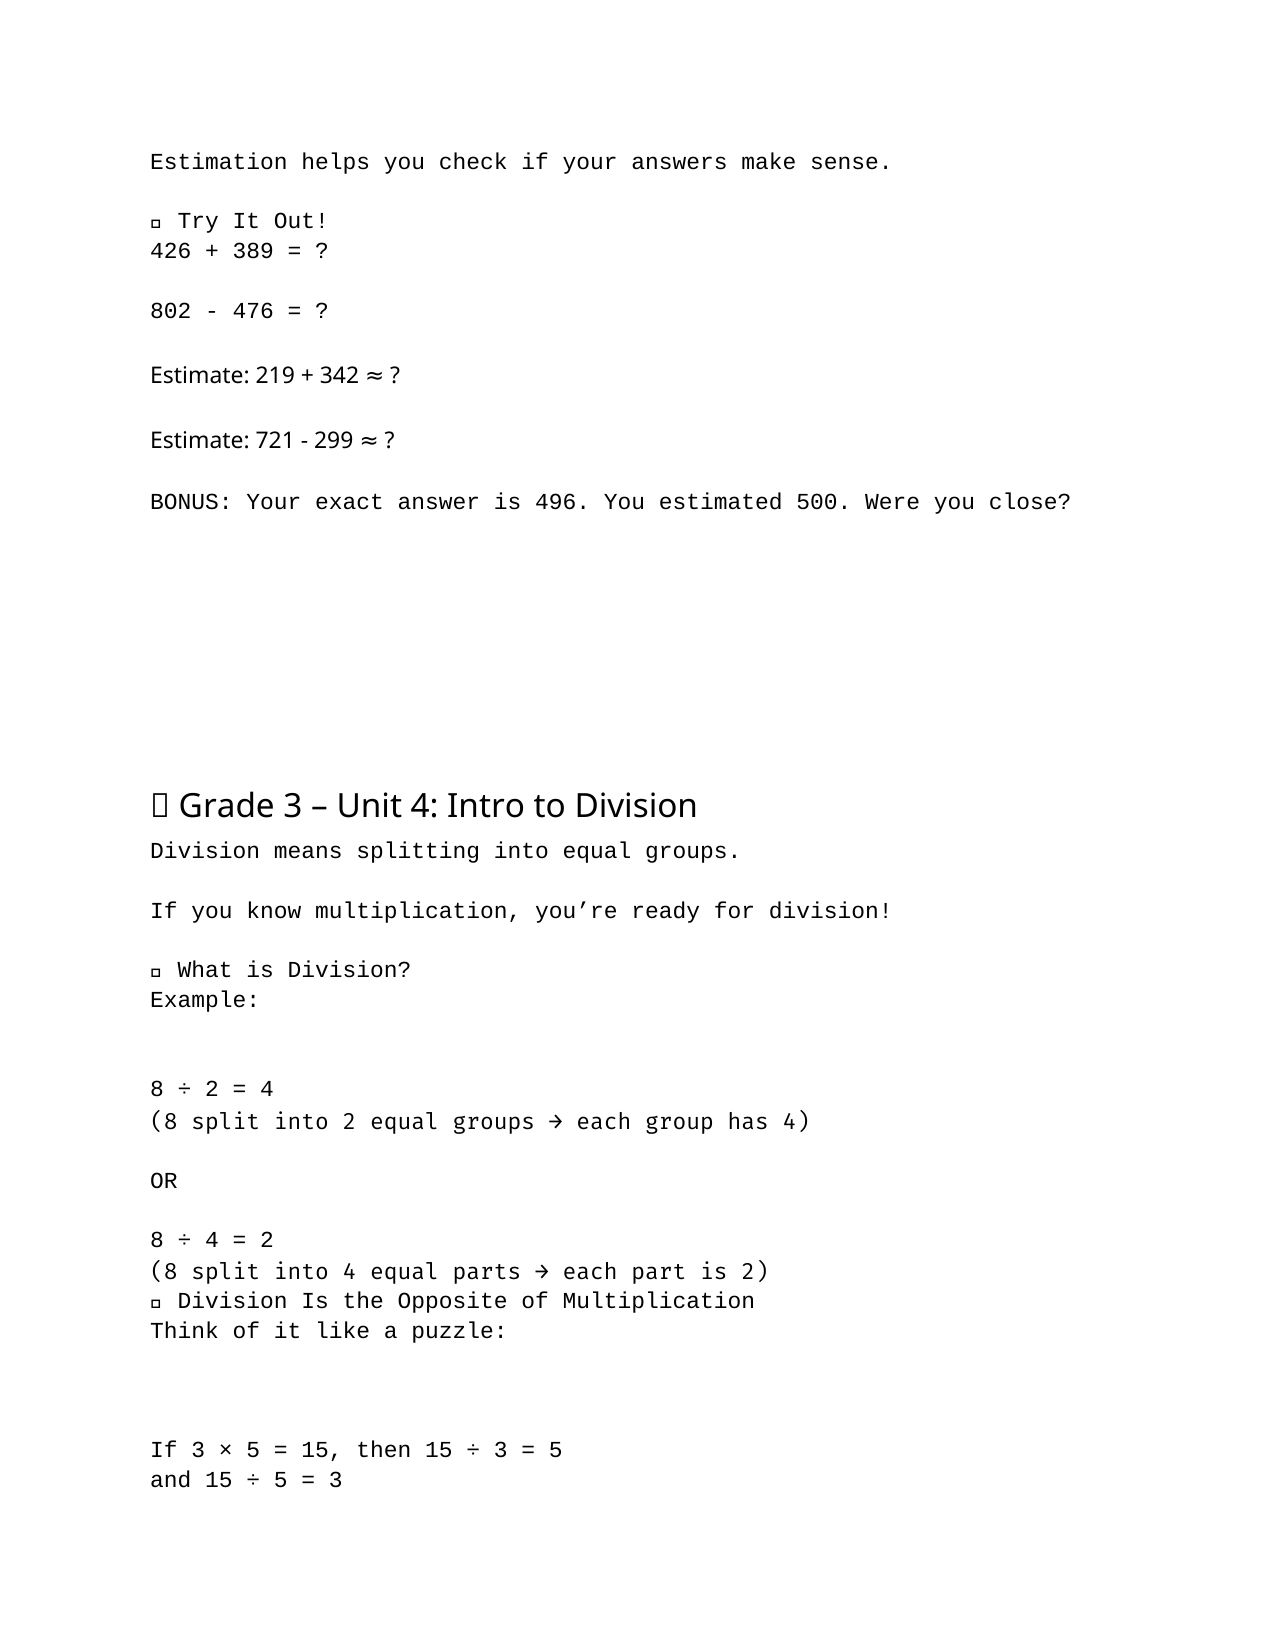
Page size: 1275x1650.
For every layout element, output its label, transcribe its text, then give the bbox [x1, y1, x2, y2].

text 426 + 389 = ? [150, 239, 1125, 265]
text If 3 × 5 = 15, then 15 ÷ 3 = 5 [150, 1439, 1125, 1465]
subtitle ➗ Grade 3 – Unit 4: Intro to Division [150, 782, 1125, 827]
text Estimate: 721 - 299 ≈ ? [150, 424, 1125, 456]
text 🧠 Try It Out! [150, 209, 1125, 236]
text Estimation helps you check if your answers make sense. [150, 150, 1125, 176]
text OR [150, 1169, 1125, 1195]
text Estimate: 219 + 342 ≈ ? [150, 358, 1125, 390]
text Example: [150, 988, 1125, 1014]
text If you know multiplication, you’re ready for division! [150, 899, 1125, 925]
text 🔁 Division Is the Opposite of Multiplication [150, 1290, 1125, 1316]
text 8 ÷ 2 = 4 [150, 1078, 1125, 1104]
text and 15 ÷ 5 = 3 [150, 1469, 1125, 1494]
text (8 split into 4 equal parts → each part is 2) [150, 1258, 1125, 1286]
text (8 split into 2 equal groups → each group has 4) [150, 1108, 1125, 1135]
text BONUS: Your exact answer is 496. You estimated 500. Were you close? [150, 490, 1125, 516]
text 🍕 What is Division? [150, 959, 1125, 984]
text Think of it like a puzzle: [150, 1320, 1125, 1346]
text 8 ÷ 4 = 2 [150, 1228, 1125, 1254]
text Division means splitting into equal groups. [150, 839, 1125, 865]
text 802 - 476 = ? [150, 299, 1125, 325]
